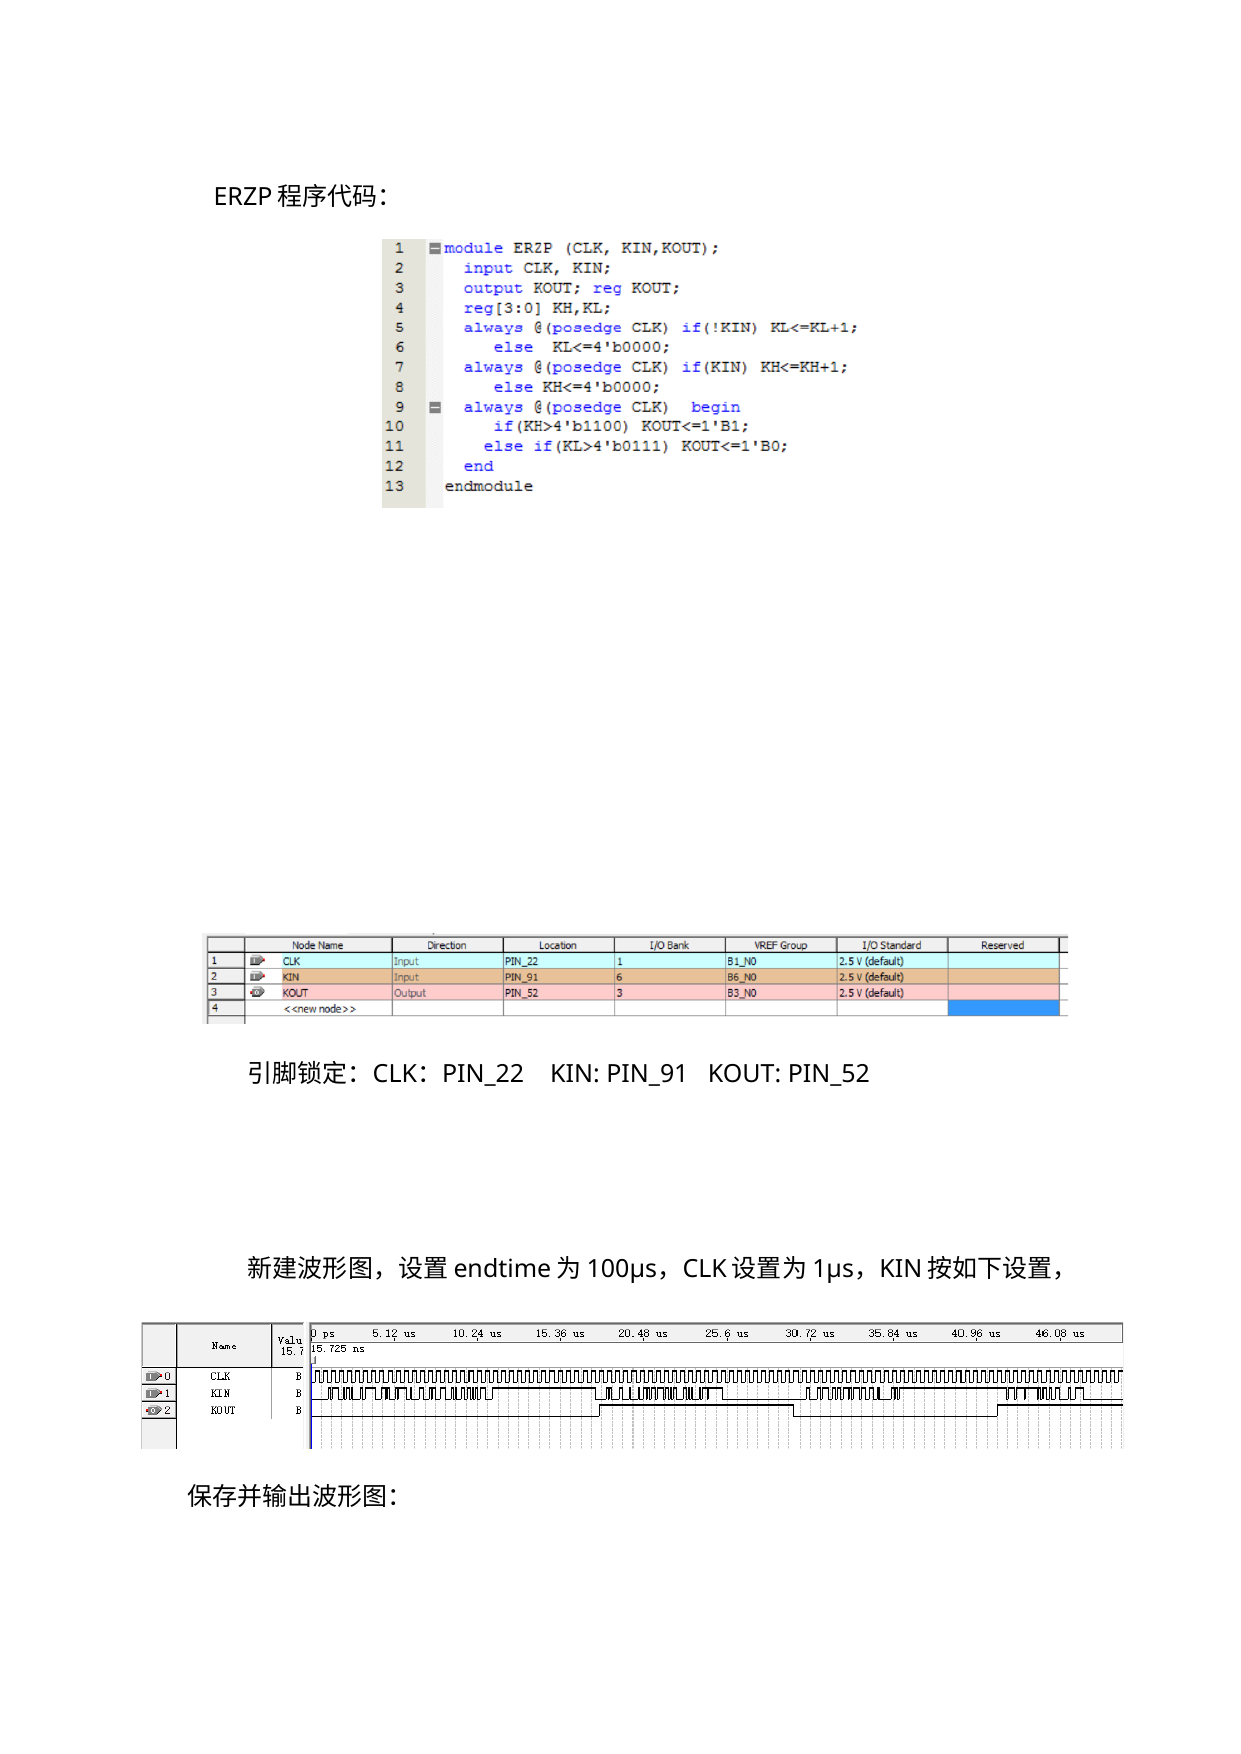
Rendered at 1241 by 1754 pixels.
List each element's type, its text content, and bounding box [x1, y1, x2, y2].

text ERZP程序代码： [187, 162, 1053, 227]
text 新建波形图，设置endtime为100μs，CLK设置为1μs，KIN按如下设置，保存并输出波形图： [187, 1234, 1053, 1322]
text 新建波形图，设置endtime为100μs，CLK设置为1μs，KIN按如下设置，保存并输出波形图： [187, 1449, 1053, 1527]
picture [202, 933, 1069, 1024]
picture [381, 239, 861, 508]
picture [141, 1322, 1126, 1449]
